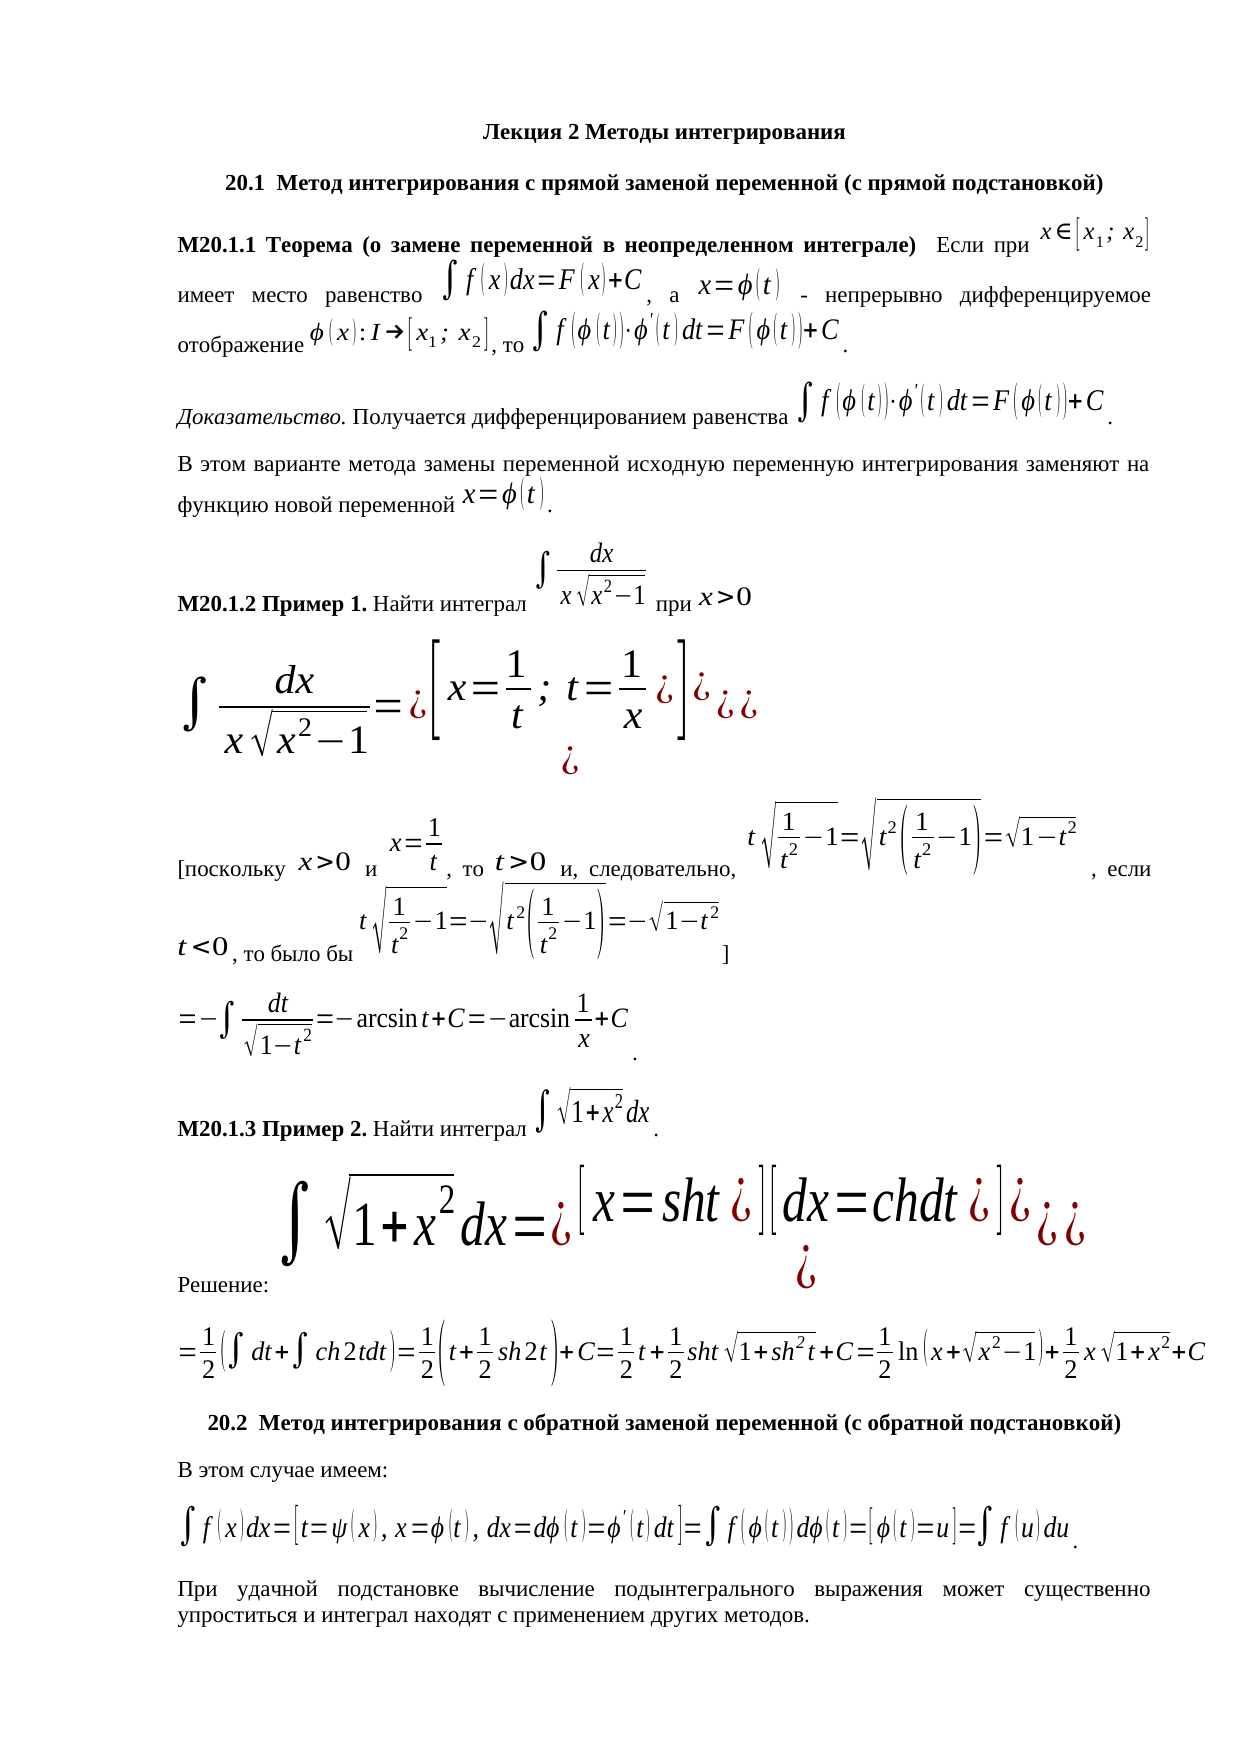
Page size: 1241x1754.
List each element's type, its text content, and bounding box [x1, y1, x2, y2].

text В этом случае имеем: [177, 1456, 1152, 1483]
text М20.1.3 Пример 2. Найти интеграл . [177, 1087, 1152, 1142]
text . [177, 987, 1152, 1066]
text 20.1 Метод интегрирования с прямой заменой переменной (с прямой подстановкой) [177, 169, 1152, 196]
text Доказательство. Получается дифференцированием равенства . [177, 379, 1152, 429]
text Лекция 2 Методы интегрирования [177, 118, 1152, 144]
text . [177, 1503, 1152, 1554]
text М20.1.2 Пример 1. Найти интеграл при [177, 538, 1152, 616]
text 20.2 Метод интегрирования с обратной заменой переменной (с обратной подстановкой) [177, 1409, 1152, 1436]
text При удачной подстановке вычисление подынтегрального выражения может существенно упроститься и интеграл находят с применением других методов. [177, 1575, 1152, 1627]
text [поскольку и , то и, следовательно, , если , то было бы ] [177, 797, 1152, 967]
text В этом варианте метода замены переменной исходную переменную интегрирования заменяют на функцию новой переменной . [177, 450, 1152, 517]
text Решение: [177, 1162, 1152, 1297]
text М20.1.1 Теорема (о замене переменной в неопределенном интеграле) Если при имеет место равенство , а - непрерывно дифференцируемое отображение , то . [177, 216, 1152, 358]
